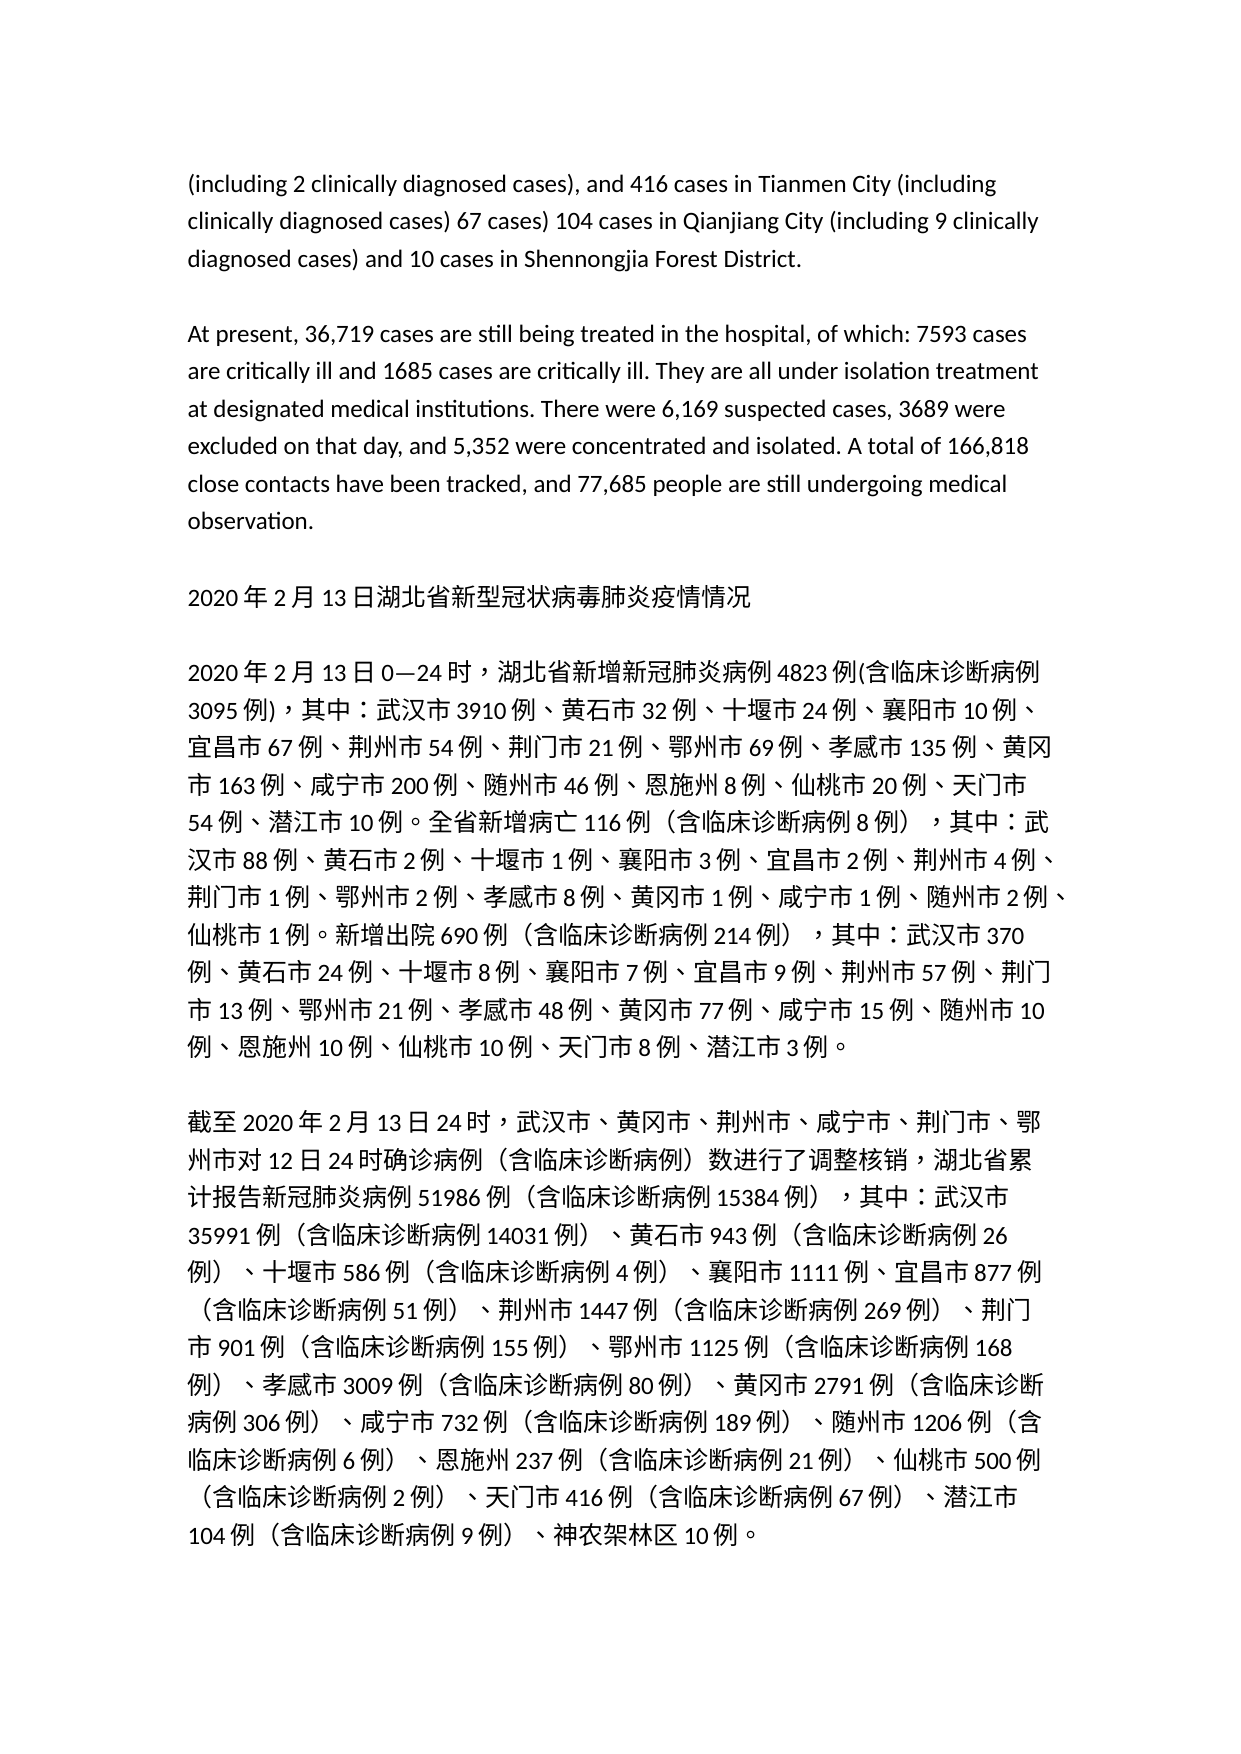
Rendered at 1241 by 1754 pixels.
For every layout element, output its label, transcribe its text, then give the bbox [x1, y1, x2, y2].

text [187, 164, 1053, 277]
text 2020年2月13日湖北省新型冠状病毒肺炎疫情情况 [187, 577, 1053, 614]
text At present, 36,719 cases are still being treated in the hospital, of which: 7593 cases are critically ill and 1685 cases are critically ill. They are all under isolation treatment at designated medical institutions. There were 6,169 suspected cases, 3689 were excluded on that day, and 5,352 were concentrated and isolated. A total of 166,818 close contacts have been tracked, and 77,685 people are still undergoing medical observation. [187, 314, 1053, 539]
text 2020年2月13日0—24时，湖北省新增新冠肺炎病例4823例(含临床诊断病例3095例)，其中：武汉市3910例、黄石市32例、十堰市24例、襄阳市10例、宜昌市67例、荆州市54例、荆门市21例、鄂州市69例、孝感市135例、黄冈市163例、咸宁市200例、随州市46例、恩施州8例、仙桃市20例、天门市54例、潜江市10例。全省新增病亡116例（含临床诊断病例8例），其中：武汉市88例、黄石市2例、十堰市1例、襄阳市3例、宜昌市2例、荆州市4例、荆门市1例、鄂州市2例、孝感市8例、黄冈市1例、咸宁市1例、随州市2例、仙桃市1例。新增出院690例（含临床诊断病例214例），其中：武汉市370例、黄石市24例、十堰市8例、襄阳市7例、宜昌市9例、荆州市57例、荆门市13例、鄂州市21例、孝感市48例、黄冈市77例、咸宁市15例、随州市10例、恩施州10例、仙桃市10例、天门市8例、潜江市3例。 [187, 652, 1053, 1064]
text 截至2020年2月13日24时，武汉市、黄冈市、荆州市、咸宁市、荆门市、鄂州市对12日24时确诊病例（含临床诊断病例）数进行了调整核销，湖北省累计报告新冠肺炎病例51986例（含临床诊断病例15384例），其中：武汉市35991例（含临床诊断病例14031例）、黄石市943例（含临床诊断病例26例）、十堰市586例（含临床诊断病例4例）、襄阳市1111例、宜昌市877例（含临床诊断病例51例）、荆州市1447例（含临床诊断病例269例）、荆门市901例（含临床诊断病例155例）、鄂州市1125例（含临床诊断病例168例）、孝感市3009例（含临床诊断病例80例）、黄冈市2791例（含临床诊断病例306例）、咸宁市732例（含临床诊断病例189例）、随州市1206例（含临床诊断病例6例）、恩施州237例（含临床诊断病例21例）、仙桃市500例（含临床诊断病例2例）、天门市416例（含临床诊断病例67例）、潜江市104例（含临床诊断病例9例）、神农架林区10例。 [187, 1102, 1053, 1552]
